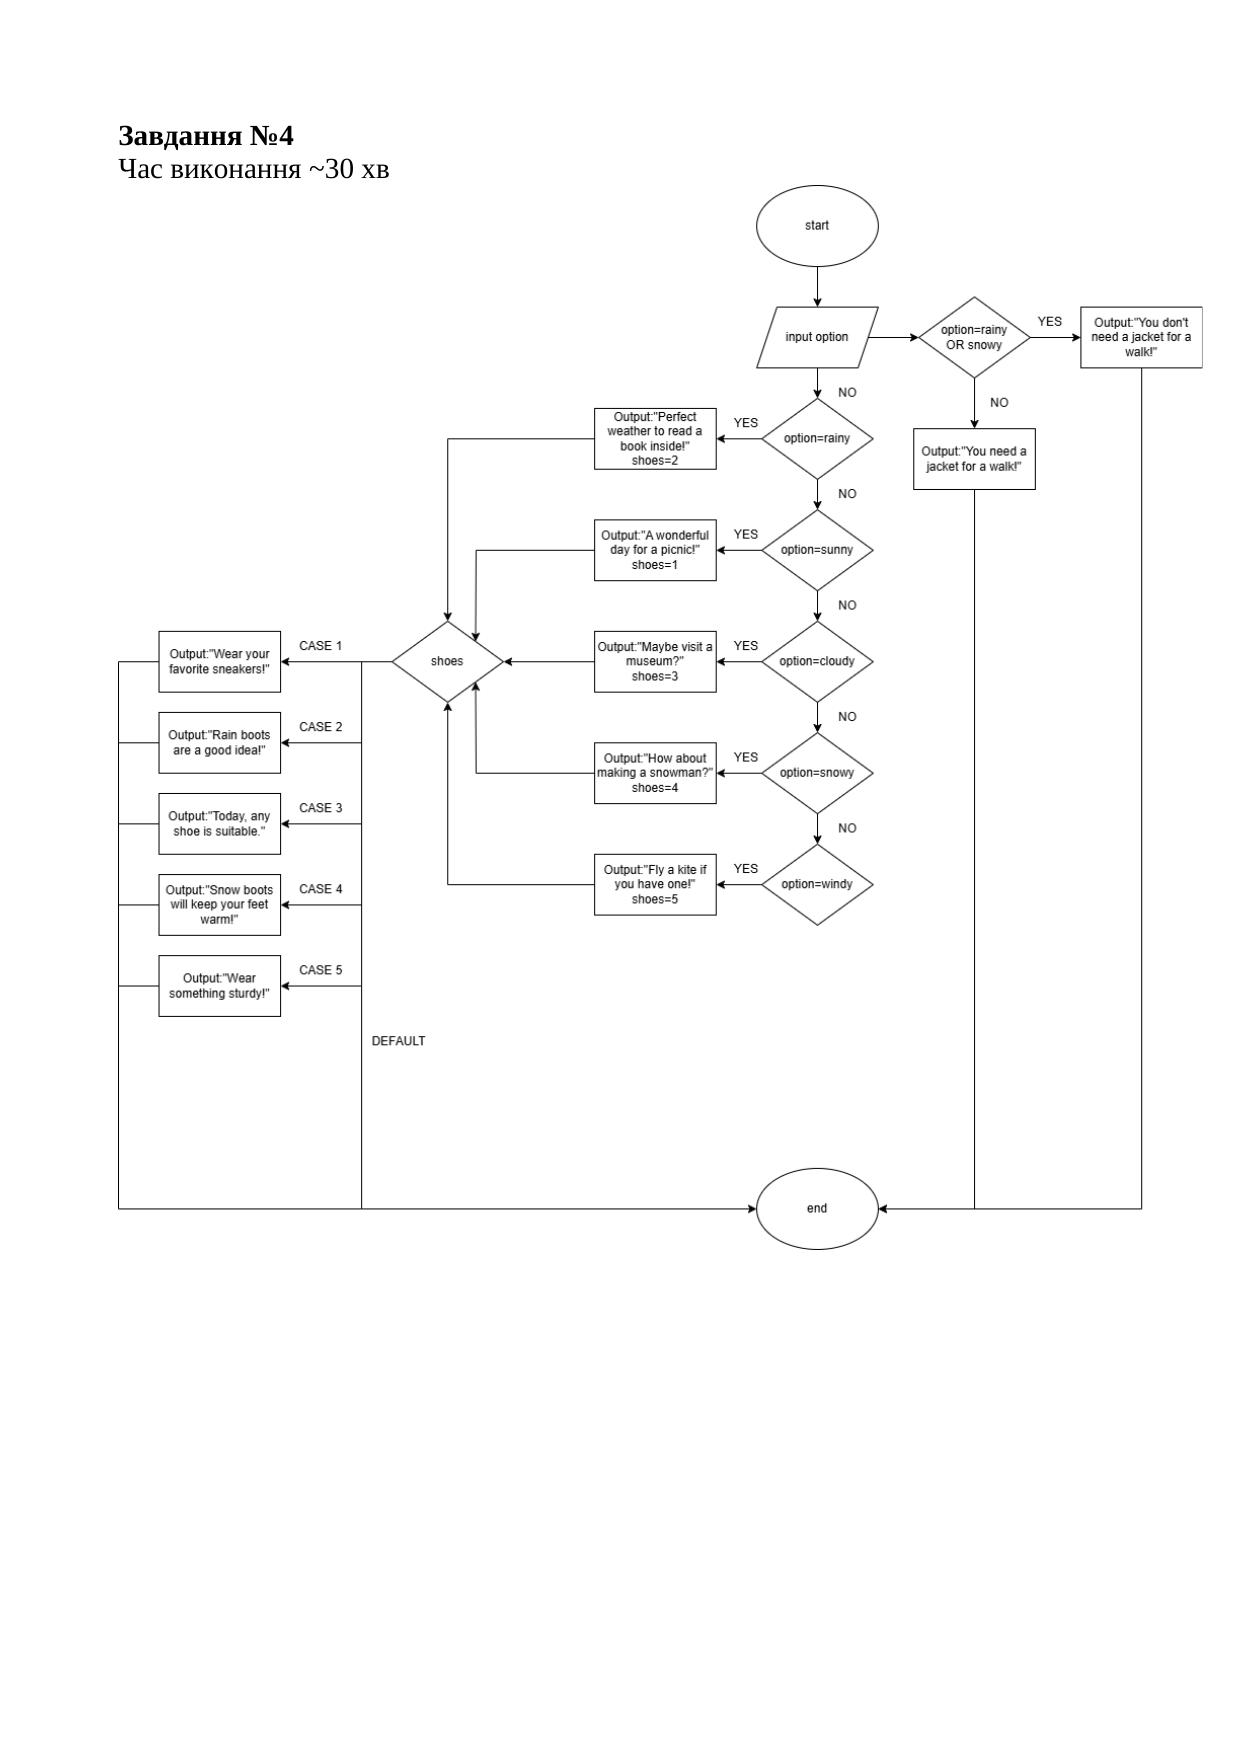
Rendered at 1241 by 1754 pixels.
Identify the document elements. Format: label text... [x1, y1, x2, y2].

picture [118, 185, 1203, 1251]
text Час виконання ~30 хв [118, 152, 1152, 185]
text Завдання №4 [118, 118, 1152, 152]
